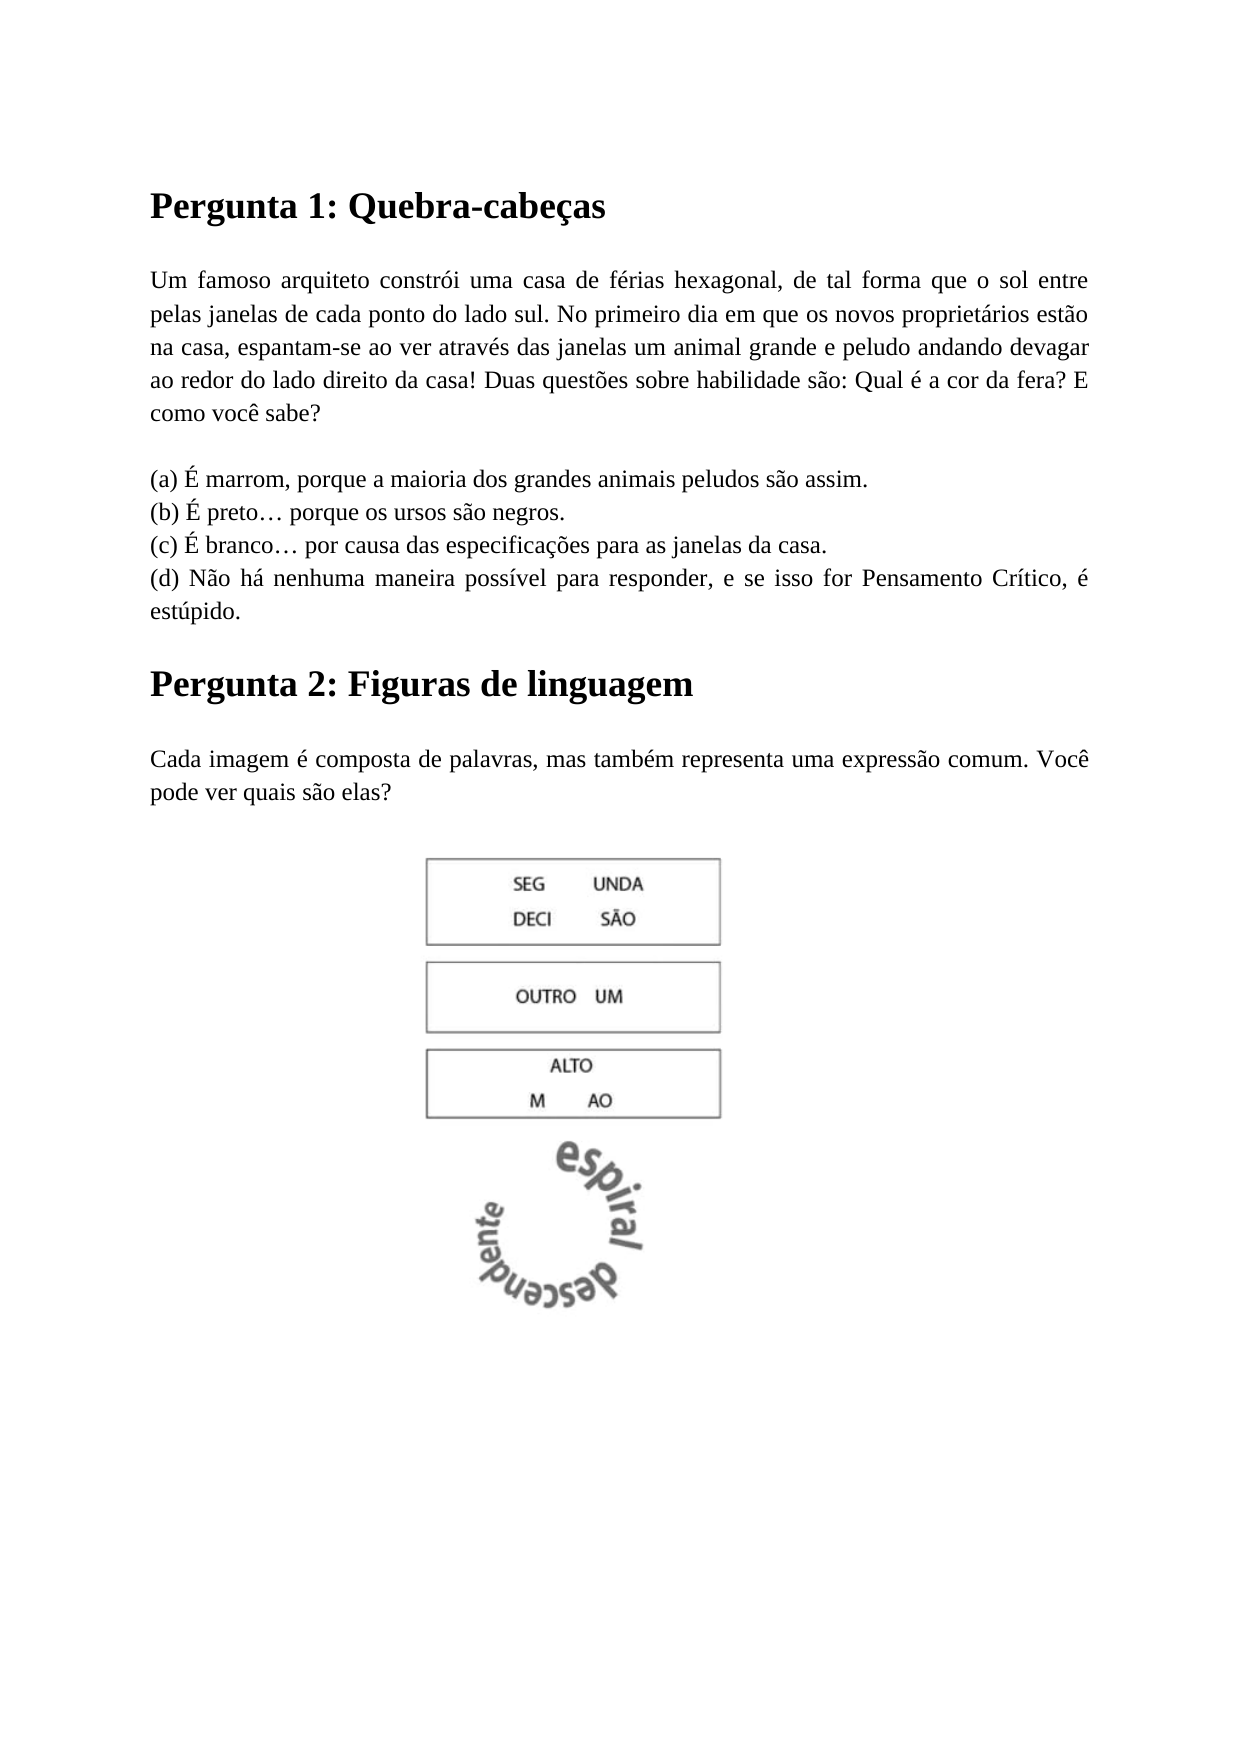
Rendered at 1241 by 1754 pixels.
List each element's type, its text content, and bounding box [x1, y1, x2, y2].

text Pergunta 2: Figuras de linguagem [150, 662, 1090, 705]
picture [387, 837, 787, 1370]
text (d) Não há nenhuma maneira possível para responder, e se isso for Pensamento Crítico, é estúpido. [150, 563, 1090, 624]
text Pergunta 1: Quebra-cabeças [150, 183, 1090, 226]
text Um famoso arquiteto constrói uma casa de férias hexagonal, de tal forma que o sol entre pelas janelas de cada ponto do lado sul. No primeiro dia em que os novos proprietários estão na casa, espantam-se ao ver através das janelas um animal grande e peludo andando devagar ao redor do lado direito da casa! Duas questões sobre habilidade são: Qual é a cor da fera? E como você sabe? [150, 266, 1090, 426]
text (c) É branco… por causa das especificações para as janelas da casa. [150, 530, 1090, 558]
text Cada imagem é composta de palavras, mas também representa uma expressão comum. Você pode ver quais são elas? [150, 744, 1090, 806]
text (b) É preto… porque os ursos são negros. [150, 497, 1090, 526]
text (a) É marrom, porque a maioria dos grandes animais peludos são assim. [150, 464, 1090, 492]
